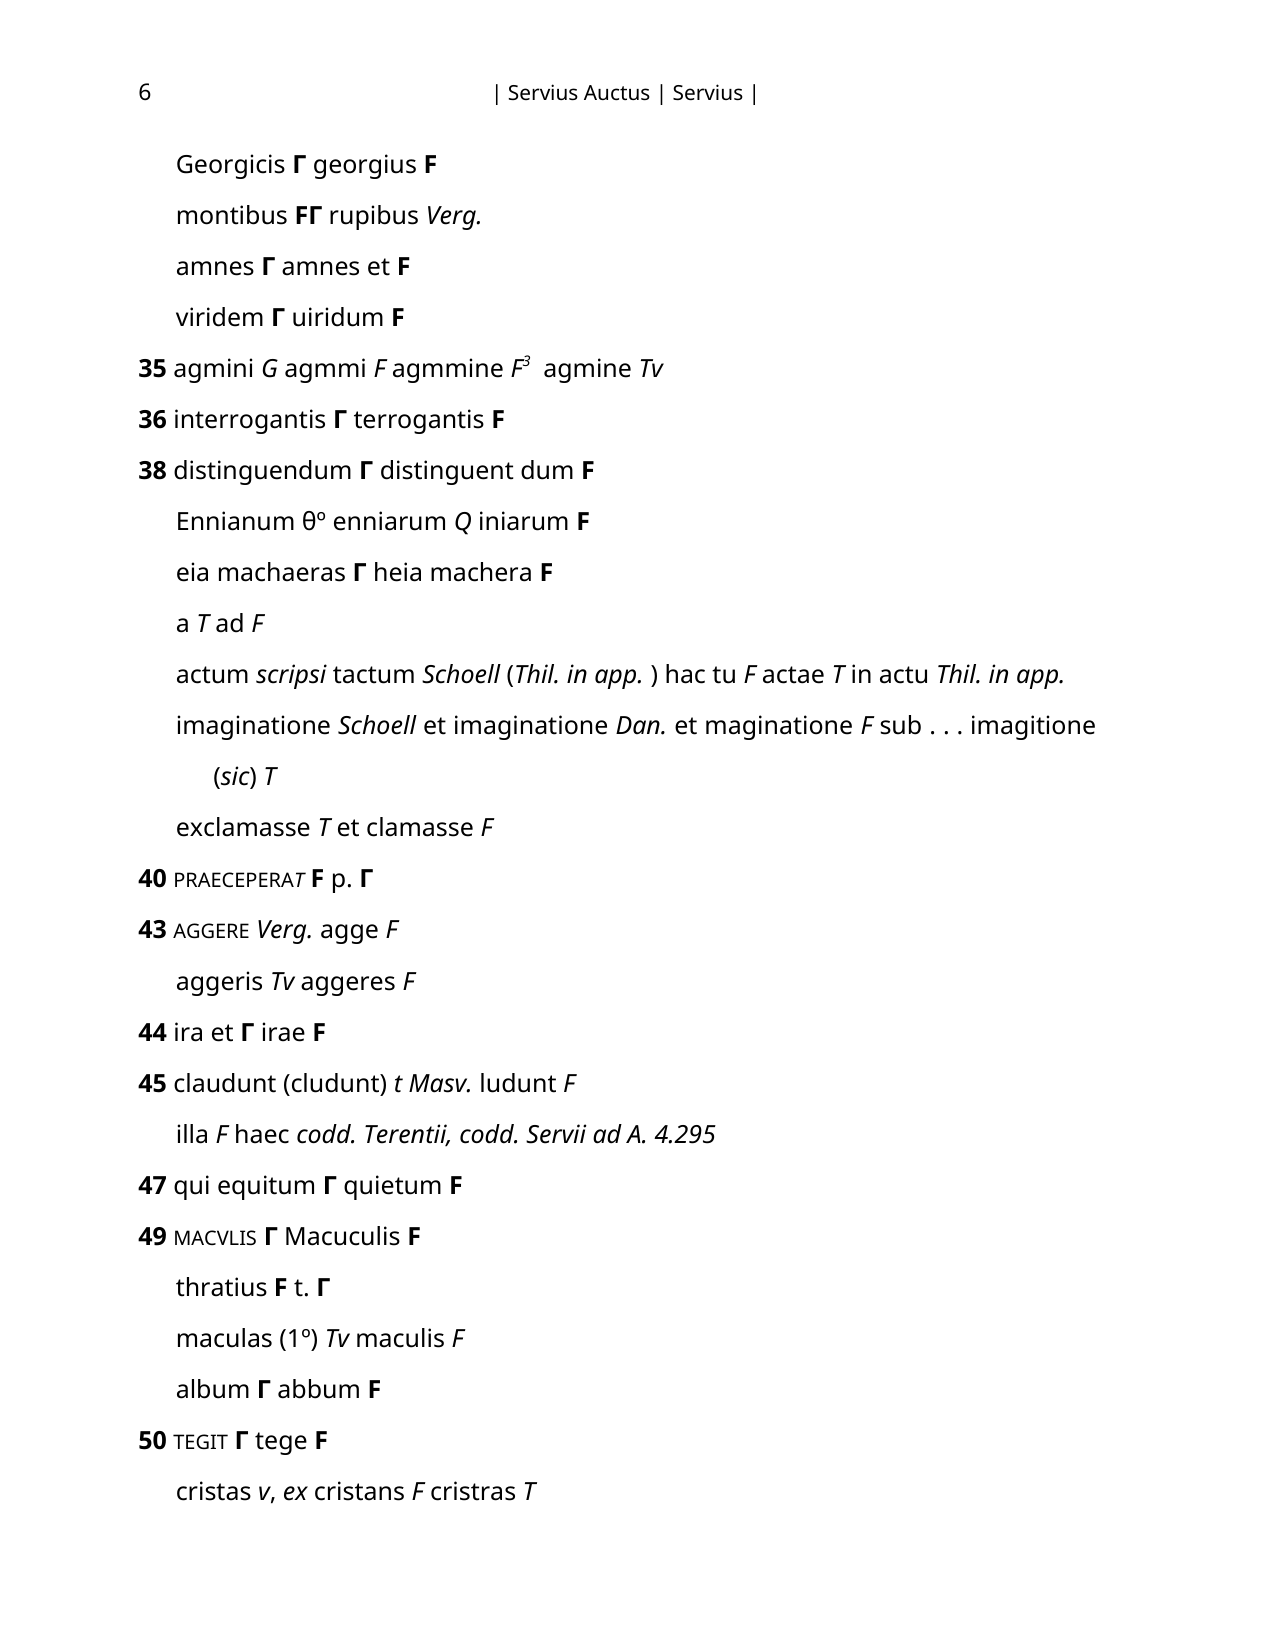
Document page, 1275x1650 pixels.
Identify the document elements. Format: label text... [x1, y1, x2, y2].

text imaginatione Schoell et imaginatione Dan. et maginatione F sub . . . imagitione (sic) T [176, 708, 1097, 793]
text maculas (1º) Tv maculis F [176, 1320, 1097, 1354]
text 36 interrogantis Γ terrogantis F [138, 402, 1097, 436]
text cristas v, ex cristans F cristras T [176, 1473, 1097, 1508]
text illa F haec codd. Terentii, codd. Servii ad A. 4.295 [176, 1116, 1097, 1150]
text exclamasse T et clamasse F [176, 810, 1097, 844]
text 44 ira et Γ irae F [138, 1014, 1097, 1048]
text 35 agmini G agmmi F agmmine F3 agmine Tv [138, 351, 1097, 385]
text Ennianum θº enniarum Q iniarum F [176, 504, 1097, 538]
text 47 qui equitum Γ quietum F [138, 1167, 1097, 1201]
text 50 tegit Γ tege F [138, 1422, 1097, 1457]
text thratius F t. Γ [176, 1269, 1097, 1303]
text eia machaeras Γ heia machera F [176, 555, 1097, 589]
text 49 macvlis Γ Macuculis F [138, 1218, 1097, 1252]
text montibus FΓ rupibus Verg. [176, 197, 1097, 232]
text 40 praeceperat F p. Γ [138, 861, 1097, 895]
text a T ad F [176, 606, 1097, 640]
text actum scripsi tactum Schoell (Thil. in app. ) hac tu F actae T in actu Thil. in app. [176, 657, 1097, 691]
text viridem Γ uiridum F [176, 299, 1097, 334]
text 43 aggere Verg. agge F [138, 912, 1097, 946]
text 45 claudunt (cludunt) t Masv. ludunt F [138, 1065, 1097, 1099]
text Georgicis Γ georgius F [176, 146, 1097, 181]
text aggeris Tv aggeres F [176, 963, 1097, 997]
text amnes Γ amnes et F [176, 248, 1097, 283]
text album Γ abbum F [176, 1371, 1097, 1406]
text 38 distinguendum Γ distinguent dum F [138, 453, 1097, 487]
